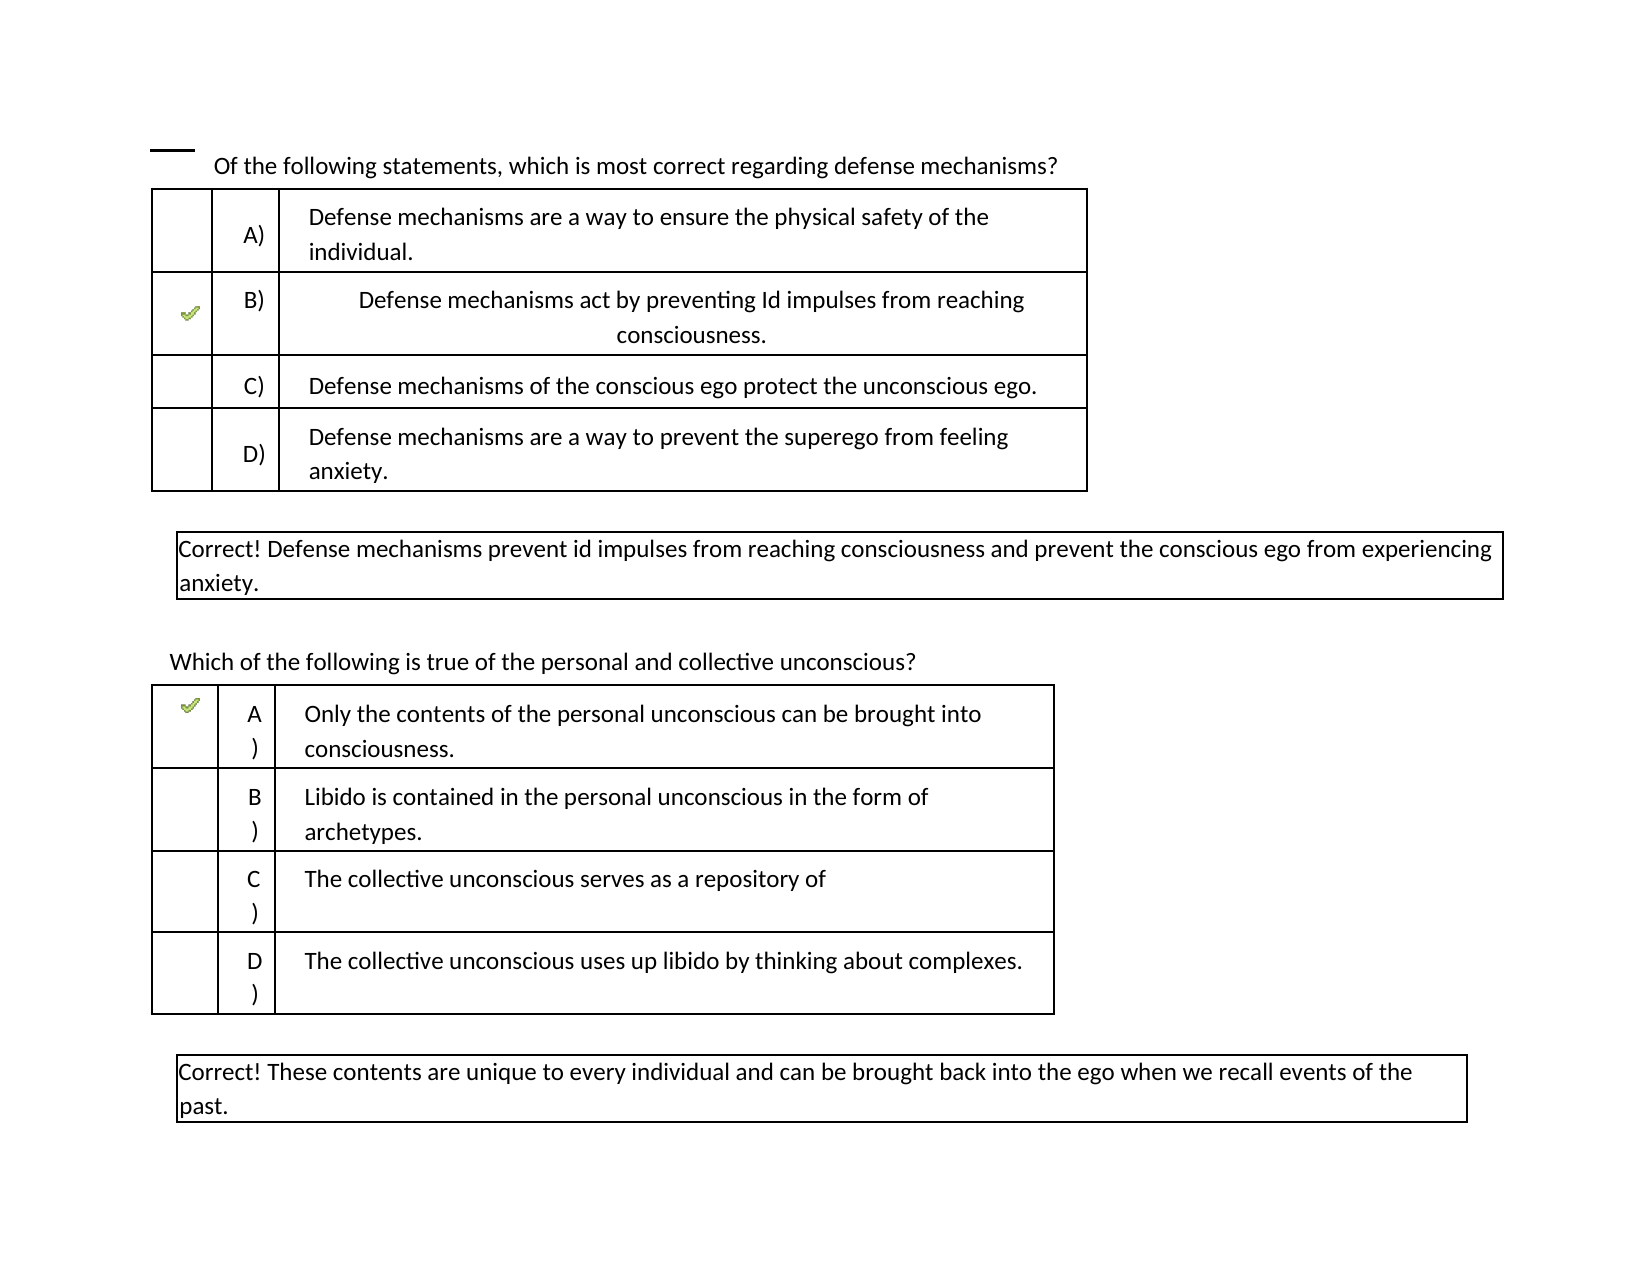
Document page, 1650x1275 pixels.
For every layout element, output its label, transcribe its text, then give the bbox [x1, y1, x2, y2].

table_cell D) [213, 409, 278, 490]
table_cell B) [213, 273, 278, 353]
table_cell The collective unconscious uses up libido by thinking about complexes. [276, 933, 1053, 1013]
table_cell [153, 273, 211, 353]
table_header [153, 686, 217, 767]
picture [180, 305, 200, 321]
table_cell The collective unconscious serves as a repository of [276, 852, 1053, 931]
table_header Only the contents of the personal unconscious can be brought into consciousness. [276, 686, 1053, 767]
table_cell [153, 356, 211, 407]
table_cell [153, 409, 211, 490]
text Of the following statements, which is most correct regarding defense mechanisms? [149, 150, 1499, 181]
table_cell Libido is contained in the personal unconscious in the form of archetypes. [276, 769, 1053, 850]
text Correct! These contents are unique to every individual and can be brought back into the ego when we recall events of the past. [178, 1056, 1466, 1121]
text Which of the following is true of the personal and collective unconscious? [169, 646, 1499, 677]
table_header A ) [219, 686, 274, 767]
table_cell Defense mechanisms are a way to prevent the superego from feeling anxiety. [280, 409, 1086, 490]
table_cell B ) [219, 769, 274, 850]
table_cell [153, 933, 217, 1013]
table_header [153, 190, 211, 271]
table_header A) [213, 190, 278, 271]
table_header Defense mechanisms are a way to ensure the physical safety of the individual. [280, 190, 1086, 271]
table_cell Defense mechanisms act by preventing Id impulses from reaching consciousness. [280, 273, 1086, 353]
text Correct! Defense mechanisms prevent id impulses from reaching consciousness and prevent the conscious ego from experiencing anxiety. [178, 533, 1502, 598]
table_cell C) [213, 356, 278, 407]
table_cell C ) [219, 852, 274, 931]
table_cell Defense mechanisms of the conscious ego protect the unconscious ego. [280, 356, 1086, 407]
picture [180, 697, 200, 713]
table_cell [153, 769, 217, 850]
table_cell [153, 852, 217, 931]
table_cell D ) [219, 933, 274, 1013]
